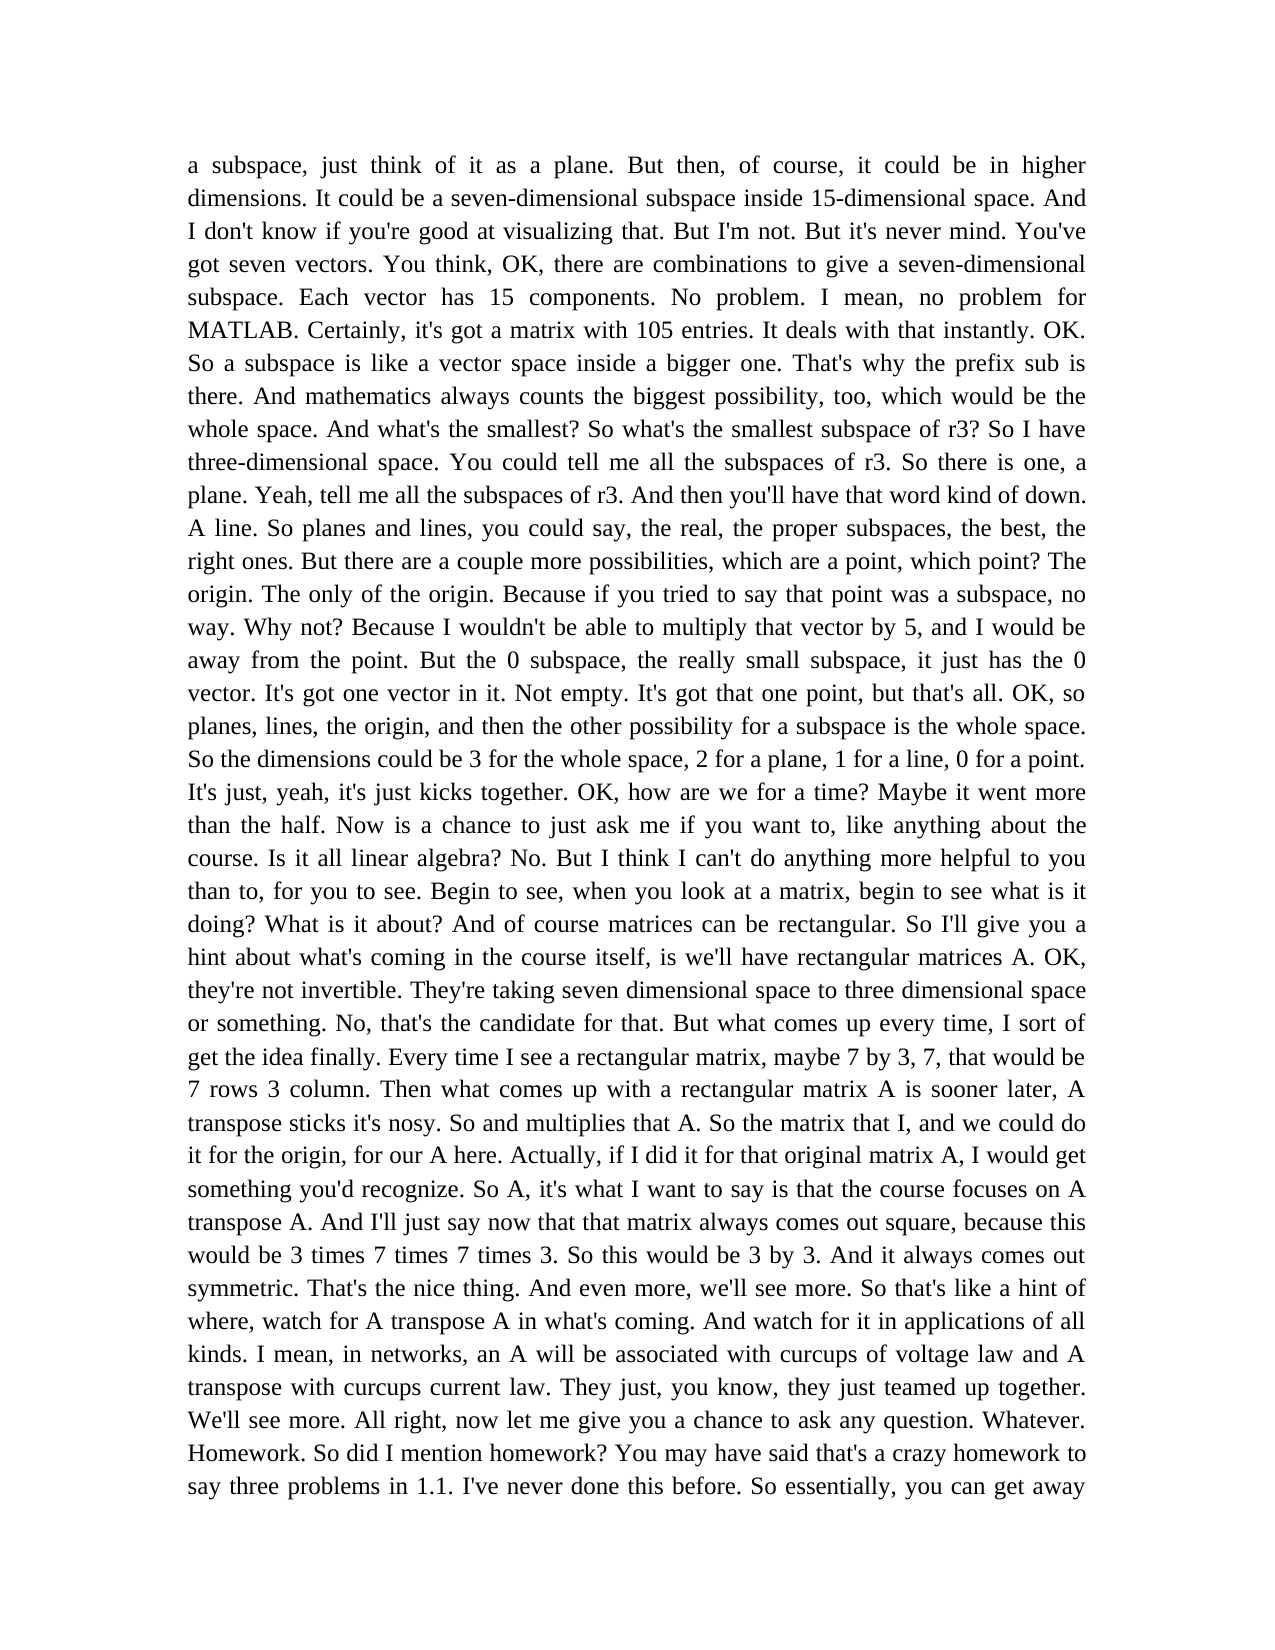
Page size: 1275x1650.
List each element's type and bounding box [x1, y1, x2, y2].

text [187, 150, 1087, 1499]
